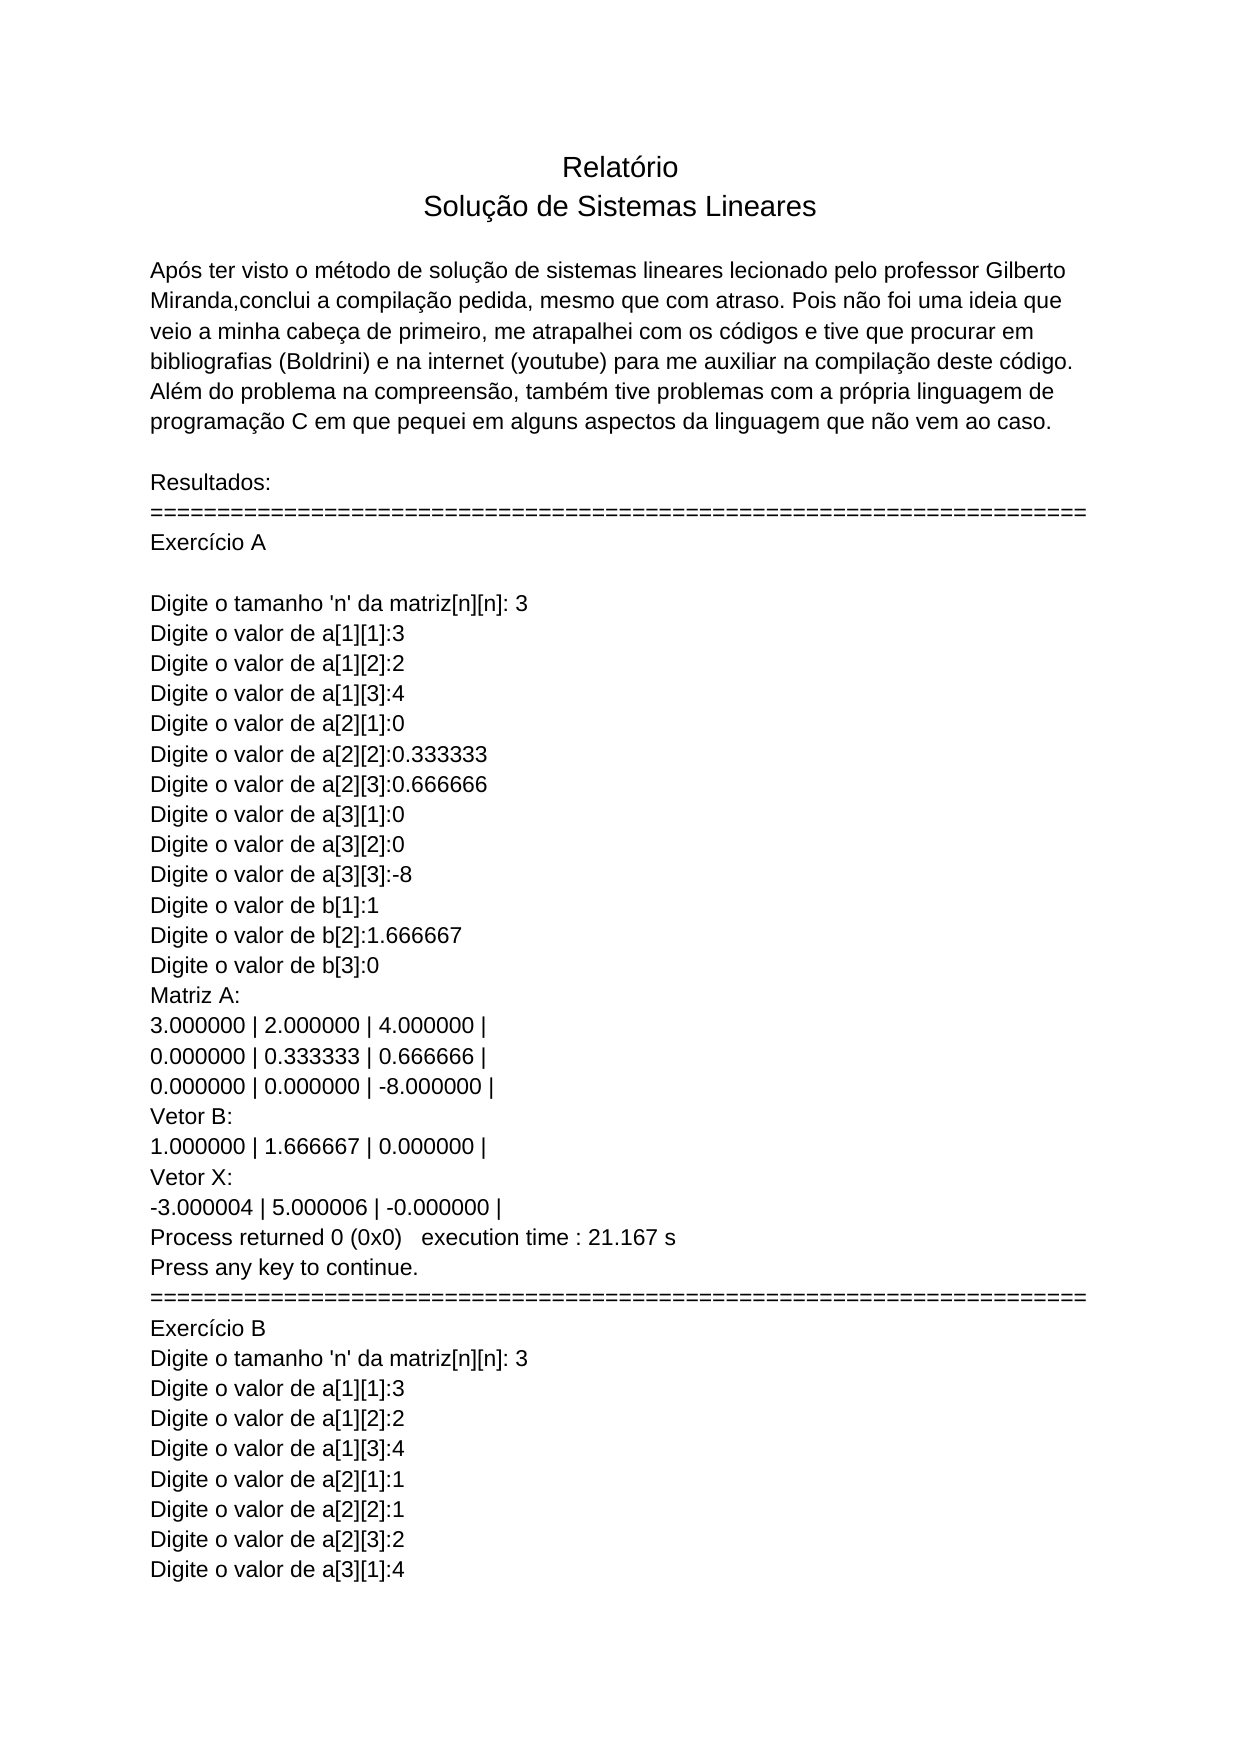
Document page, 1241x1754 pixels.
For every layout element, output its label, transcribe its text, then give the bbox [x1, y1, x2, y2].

text Process returned 0 (0x0) execution time : 21.167 s [150, 1224, 1090, 1250]
text Digite o tamanho 'n' da matriz[n][n]: 3 [150, 1345, 1090, 1371]
text 3.000000 | 2.000000 | 4.000000 | [150, 1012, 1090, 1039]
text Digite o valor de a[1][2]:2 [150, 650, 1090, 676]
text Digite o valor de a[2][2]:0.333333 [150, 741, 1090, 767]
text Digite o valor de b[3]:0 [150, 952, 1090, 978]
text Exercício A [150, 529, 1090, 556]
text Digite o valor de a[2][3]:2 [150, 1526, 1090, 1552]
text ====================================================================== [150, 499, 1090, 525]
text Resultados: [150, 469, 1090, 495]
text Digite o valor de b[1]:1 [150, 892, 1090, 918]
text Vetor X: [150, 1163, 1090, 1190]
text Digite o valor de a[1][1]:3 [150, 620, 1090, 646]
text Após ter visto o método de solução de sistemas lineares lecionado pelo professor Gilberto Miranda,conclui a compilação pedida, mesmo que com atraso. Pois não foi uma ideia que veio a minha cabeça de primeiro, me atrapalhei com os códigos e tive que procurar em bibliografias (Boldrini) e na internet (youtube) para me auxiliar na compilação deste código. Além do problema na compreensão, também tive problemas com a própria linguagem de programação C em que pequei em alguns aspectos da linguagem que não vem ao caso. [150, 257, 1090, 435]
text Digite o valor de a[1][1]:3 [150, 1375, 1090, 1401]
text Digite o valor de a[3][1]:4 [150, 1556, 1090, 1583]
text Digite o valor de a[1][2]:2 [150, 1405, 1090, 1432]
text Digite o valor de a[2][1]:0 [150, 710, 1090, 737]
text Digite o valor de a[1][3]:4 [150, 1435, 1090, 1462]
text Matriz A: [150, 982, 1090, 1009]
text 0.000000 | 0.333333 | 0.666666 | [150, 1043, 1090, 1069]
text 0.000000 | 0.000000 | -8.000000 | [150, 1073, 1090, 1099]
text Digite o valor de a[3][1]:0 [150, 801, 1090, 827]
text Digite o valor de b[2]:1.666667 [150, 922, 1090, 948]
text 1.000000 | 1.666667 | 0.000000 | [150, 1133, 1090, 1160]
text ====================================================================== [150, 1284, 1090, 1311]
text Press any key to continue. [150, 1254, 1090, 1281]
text Digite o tamanho 'n' da matriz[n][n]: 3 [150, 589, 1090, 616]
text -3.000004 | 5.000006 | -0.000000 | [150, 1194, 1090, 1220]
text Digite o valor de a[3][2]:0 [150, 831, 1090, 858]
text Digite o valor de a[2][2]:1 [150, 1496, 1090, 1522]
text Digite o valor de a[2][1]:1 [150, 1466, 1090, 1492]
text Digite o valor de a[3][3]:-8 [150, 861, 1090, 888]
text Solução de Sistemas Lineares [150, 188, 1090, 222]
text Exercício B [150, 1314, 1090, 1341]
text Digite o valor de a[2][3]:0.666666 [150, 771, 1090, 797]
text Relatório [150, 150, 1090, 183]
text Digite o valor de a[1][3]:4 [150, 680, 1090, 707]
text Vetor B: [150, 1103, 1090, 1129]
